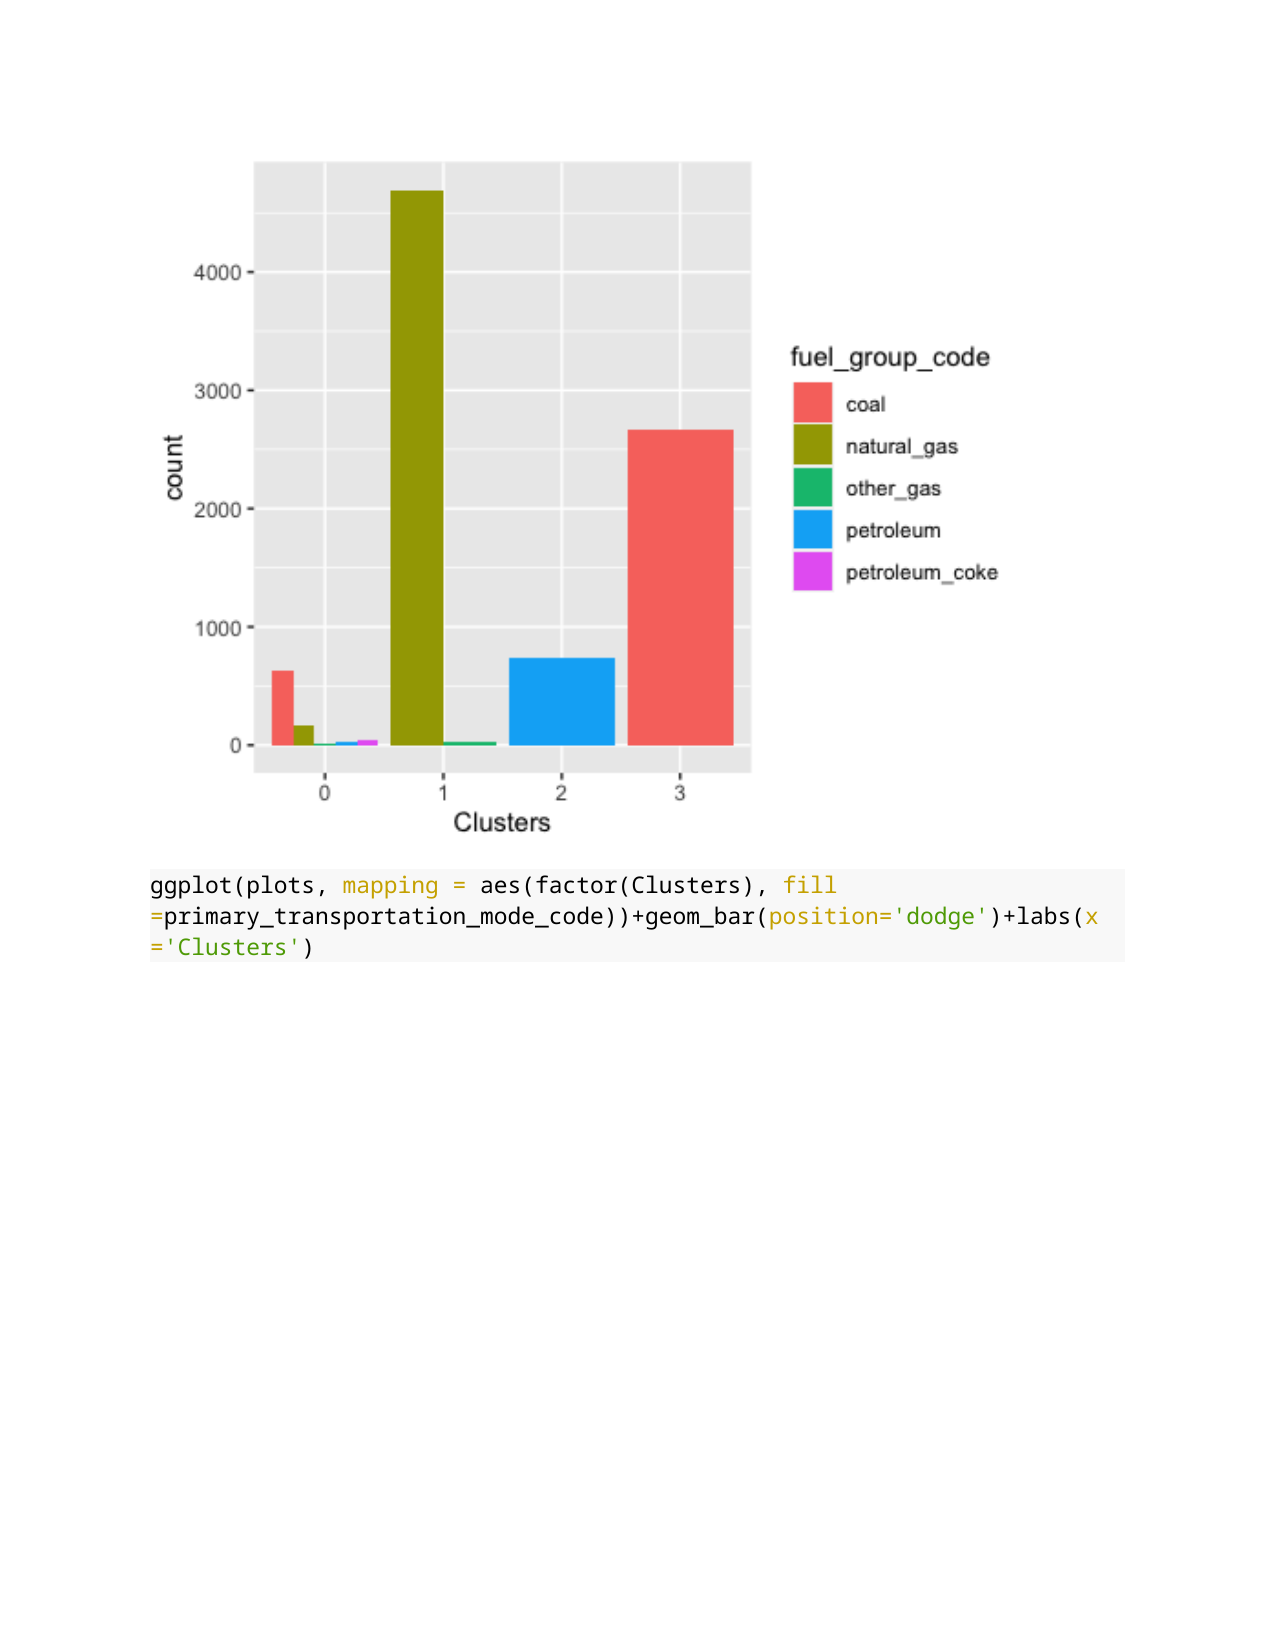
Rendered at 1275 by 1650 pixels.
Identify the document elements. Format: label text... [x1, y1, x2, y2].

text ggplot(plots, mapping = aes(factor(Clusters), fill =primary_transportation_mode_code))+geom_bar(position='dodge')+labs(x ='Clusters') [315, 869, 1125, 962]
picture [150, 150, 1025, 850]
